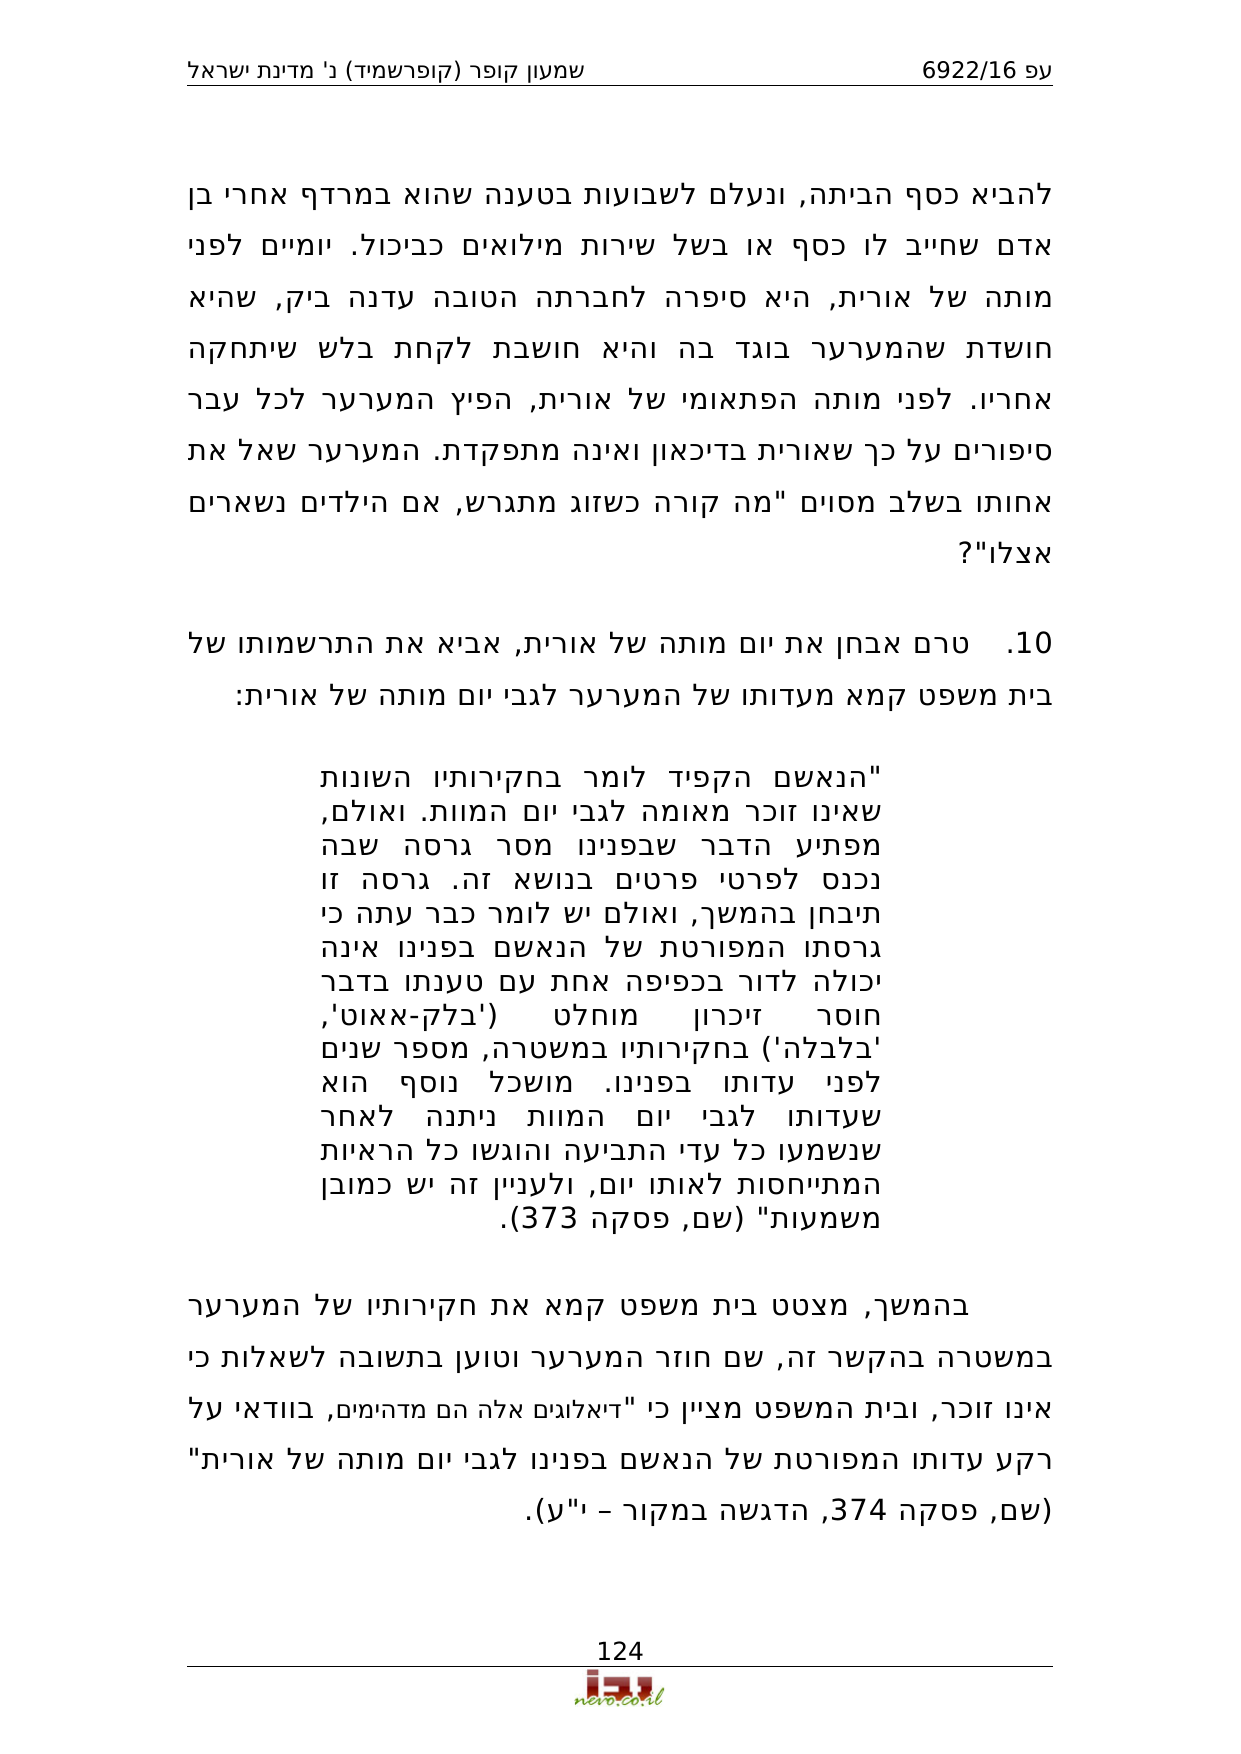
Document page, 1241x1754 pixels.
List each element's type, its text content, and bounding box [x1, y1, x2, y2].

text 10. טרם אבחן את יום מותה של אורית, אביא את התרשמותו של בית משפט קמא מעדותו של המערער לגבי יום מותה של אורית: [187, 626, 1053, 712]
picture [574, 1669, 666, 1707]
text "הנאשם הקפיד לומר בחקירותיו השונות שאינו זוכר מאומה לגבי יום המוות. ואולם, מפתיע הדבר שבפנינו מסר גרסה שבה נכנס לפרטי פרטים בנושא זה. גרסה זו תיבחן בהמשך, ואולם יש לומר כבר עתה כי גרסתו המפורטת של הנאשם בפנינו אינה יכולה לדור בכפיפה אחת עם טענתו בדבר חוסר זיכרון מוחלט ('בלק-אאוט', 'בלבלה') בחקירותיו במשטרה, מספר שנים לפני עדותו בפנינו. מושכל נוסף הוא שעדותו לגבי יום המוות ניתנה לאחר שנשמעו כל עדי התביעה והוגשו כל הראיות המתייחסות לאותו יום, ולעניין זה יש כמובן משמעות" (שם, פסקה 373). [320, 760, 882, 1236]
text בהמשך, מצטט בית משפט קמא את חקירותיו של המערער במשטרה בהקשר זה, שם חוזר המערער וטוען בתשובה לשאלות כי אינו זוכר, ובית המשפט מציין כי "דיאלוגים אלה הם מדהימים, בוודאי על רקע עדותו המפורטת של הנאשם בפנינו לגבי יום מותה של אורית" (שם, פסקה 374, הדגשה במקור – י"ע). [187, 1288, 1053, 1528]
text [187, 177, 1053, 570]
